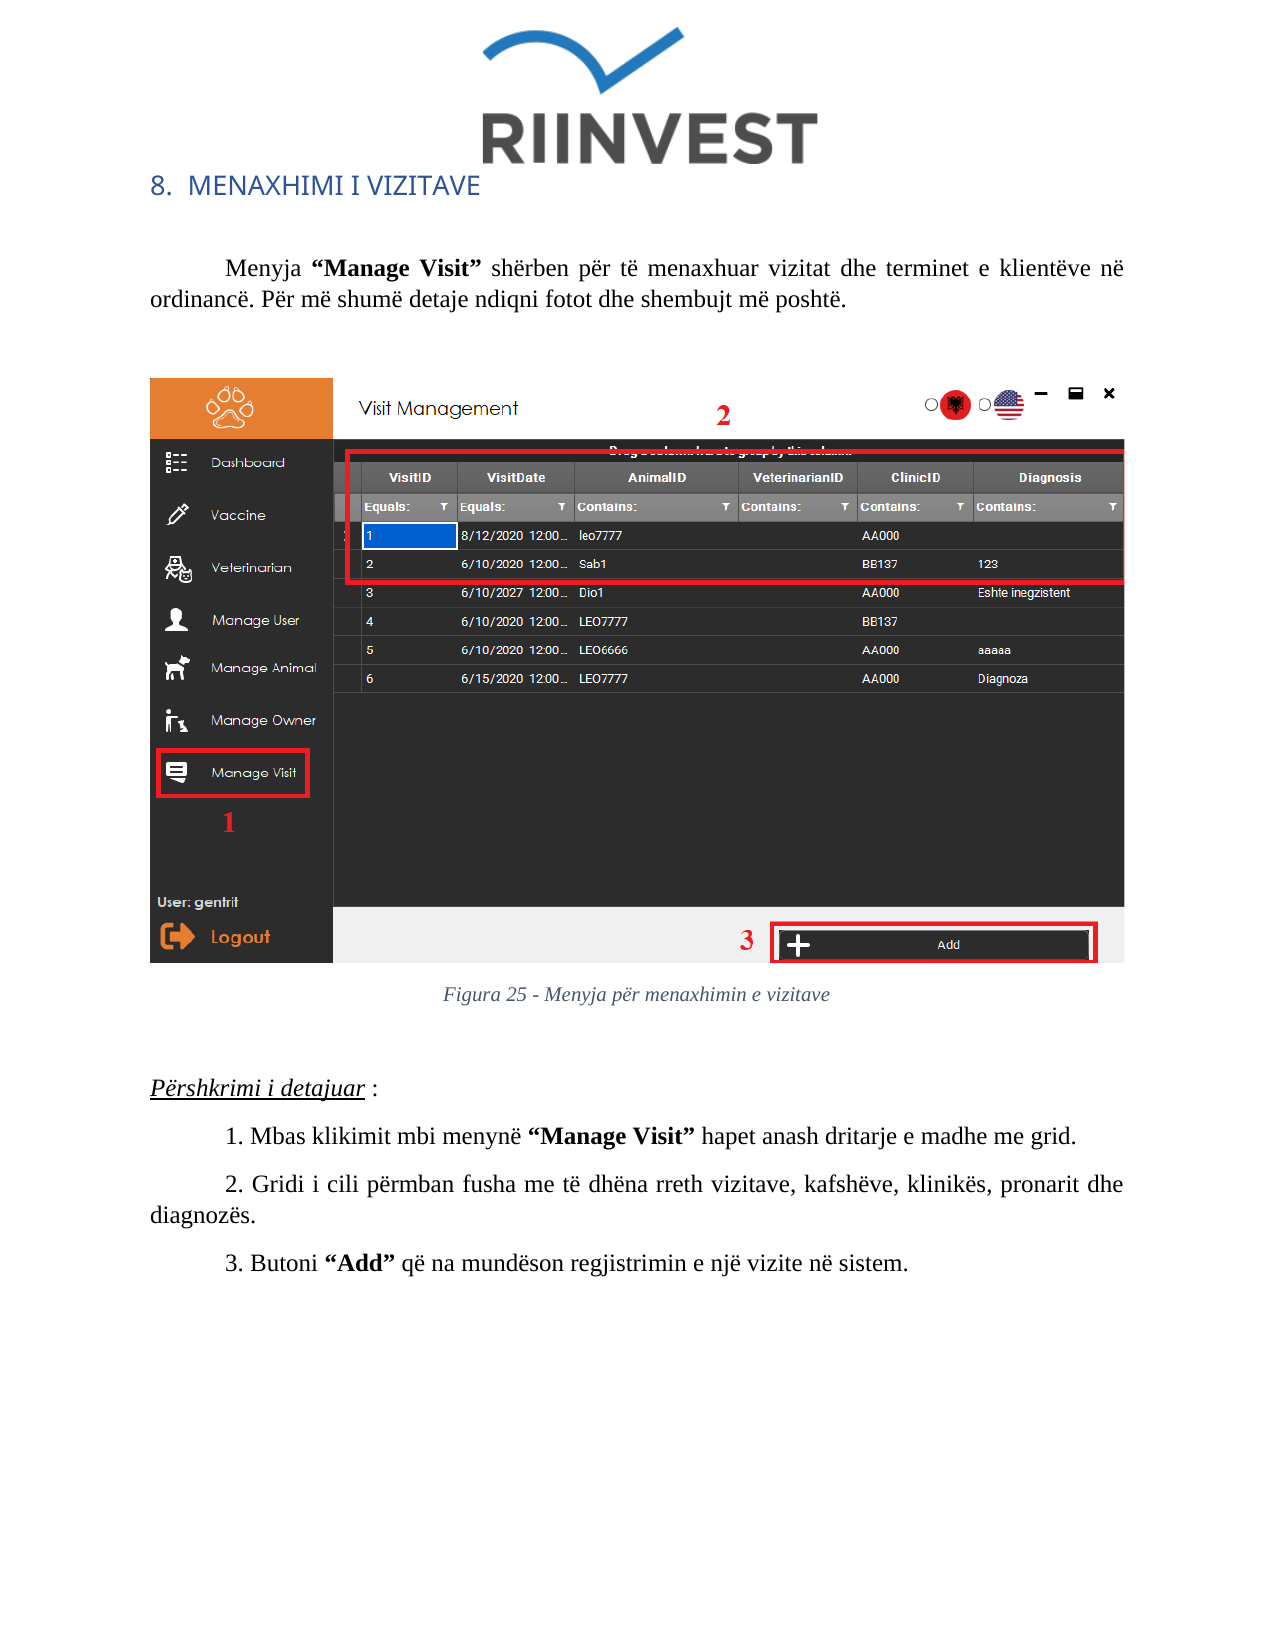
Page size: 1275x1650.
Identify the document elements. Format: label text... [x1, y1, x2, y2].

text Menyja “Manage Visit” shërben për të menaxhuar vizitat dhe terminet e klientëve në ordinancë. Për më shumë detaje ndiqni fotot dhe shembujt më poshtë. [150, 253, 1125, 313]
text 2. Gridi i cili përmban fusha me të dhëna rreth vizitave, kafshëve, klinikës, pronarit dhe diagnozës. [150, 1169, 1125, 1229]
picture [150, 378, 1125, 963]
picture [482, 27, 818, 150]
subtitle MENAXHIMI I VIZITAVE [150, 150, 1125, 203]
text Figura 25 - Menyja për menaxhimin e vizitave [150, 982, 1125, 1006]
text 1. Mbas klikimit mbi menynë “Manage Visit” hapet anash dritarje e madhe me grid. [150, 1121, 1125, 1150]
text 3. Butoni “Add” që na mundëson regjistrimin e një vizite në sistem. [150, 1248, 1125, 1276]
text Përshkrimi i detajuar : [150, 1073, 1125, 1102]
